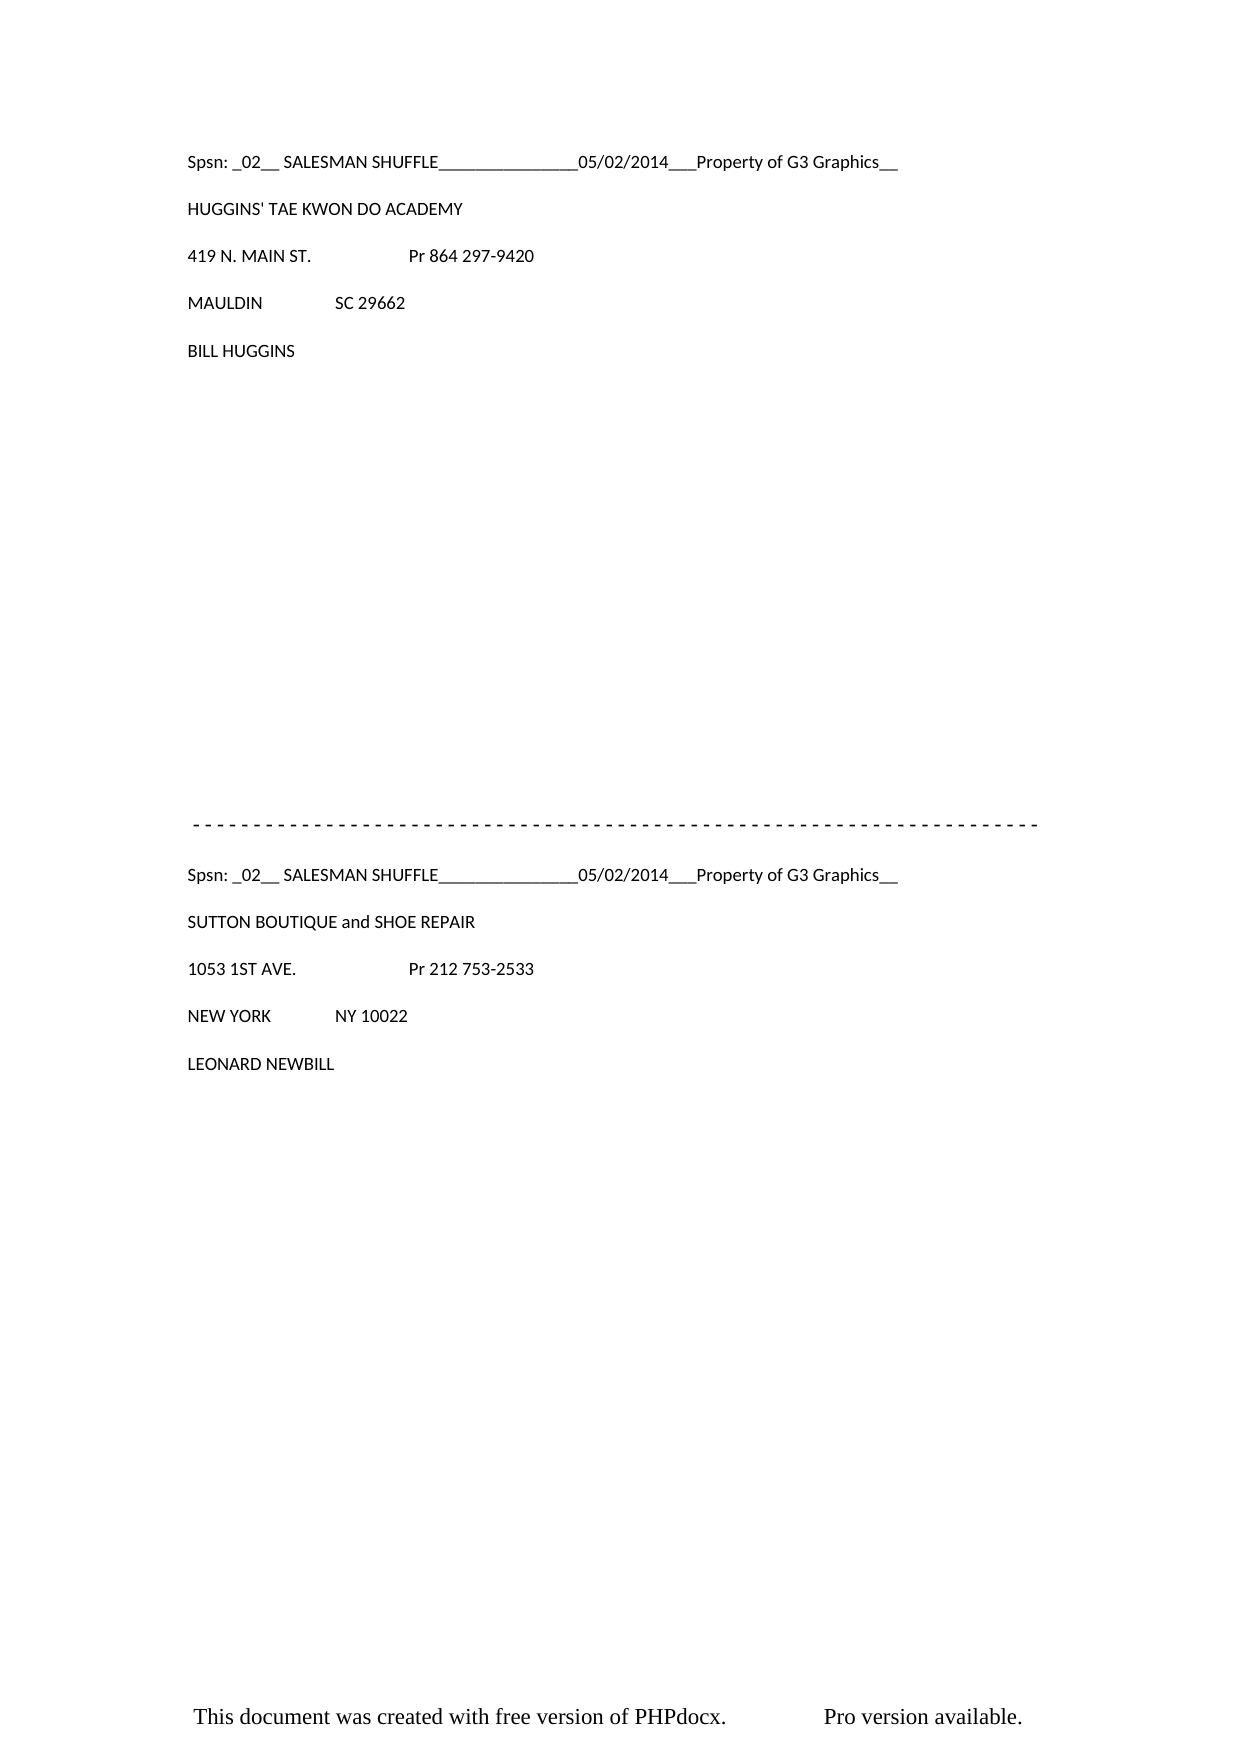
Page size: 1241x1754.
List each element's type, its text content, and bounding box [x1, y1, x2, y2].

text 1053 1ST AVE. Pr 212 753-2533 [187, 957, 1053, 980]
text LEONARD NEWBILL [187, 1052, 1053, 1075]
text Spsn: _02__ SALESMAN SHUFFLE_______________05/02/2014___Property of G3 Graphics__ [187, 863, 1053, 886]
text Spsn: _02__ SALESMAN SHUFFLE_______________05/02/2014___Property of G3 Graphics__ [187, 150, 1053, 173]
text - - - - - - - - - - - - - - - - - - - - - - - - - - - - - - - - - - - - - - - - - - - - - - - - - - - - - - - - - - - - - - - - - - - - - - [187, 810, 1053, 838]
text 419 N. MAIN ST. Pr 864 297-9420 [187, 244, 1053, 267]
text NEW YORK NY 10022 [187, 1005, 1053, 1028]
text HUGGINS' TAE KWON DO ACADEMY [187, 197, 1053, 220]
text MAULDIN SC 29662 [187, 292, 1053, 314]
text BILL HUGGINS [187, 339, 1053, 362]
text SUTTON BOUTIQUE and SHOE REPAIR [187, 910, 1053, 933]
